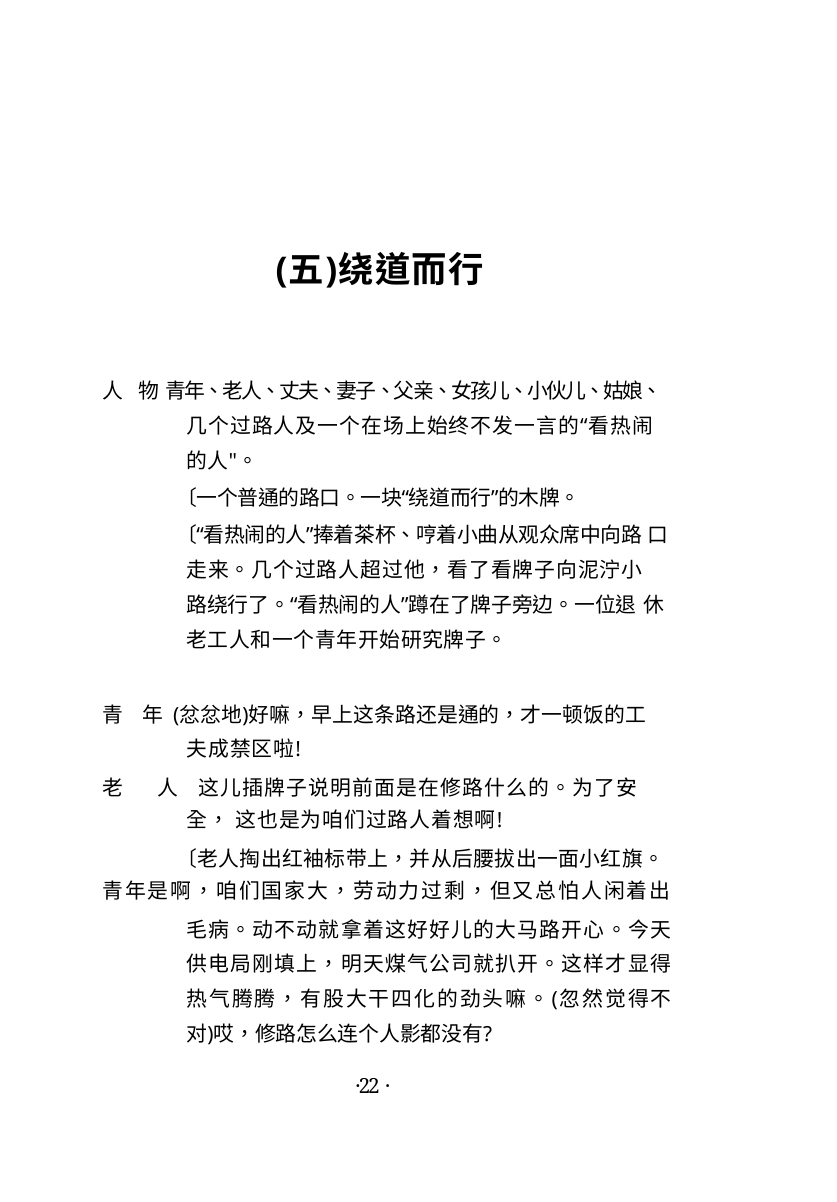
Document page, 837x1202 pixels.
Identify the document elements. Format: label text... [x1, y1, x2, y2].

text 人 物 青年、老人、丈夫、妻子、父亲、女孩儿、小伙儿、姑娘、 几个过路人及一个在场上始终不发一言的“看热闹 的人"。 [102, 376, 679, 475]
text (五)绕道而行 [275, 247, 711, 291]
text 老 人 这儿插牌子说明前面是在修路什么的。为了安全， 这也是为咱们过路人着想啊! [102, 773, 679, 833]
text 〔一个普通的路口。一块“绕道而行”的木牌。 [176, 484, 711, 511]
text 青 年 (忿忿地)好嘛，早上这条路还是通的，才一顿饭的工 夫成禁区啦! [102, 700, 670, 763]
text 毛病。动不动就拿着这好好儿的大马路开心。今天 供电局刚填上，明天煤气公司就扒开。这样才显得 热气腾腾，有股大干四化的劲头嘛。(忽然觉得不 对)哎，修路怎么连个人影都没有? [186, 915, 671, 1047]
text 〔老人掏出红袖标带上，并从后腰拔出一面小红旗。 青年是啊，咱们国家大，劳动力过剩，但又总怕人闲着出 [102, 844, 672, 905]
text 〔“看热闹的人”捧着茶杯、哼着小曲从观众席中向路 口走来。几个过路人超过他，看了看牌子向泥泞小 路绕行了。“看热闹的人”蹲在了牌子旁边。一位退 休老工人和一个青年开始研究牌子。 [176, 520, 669, 653]
